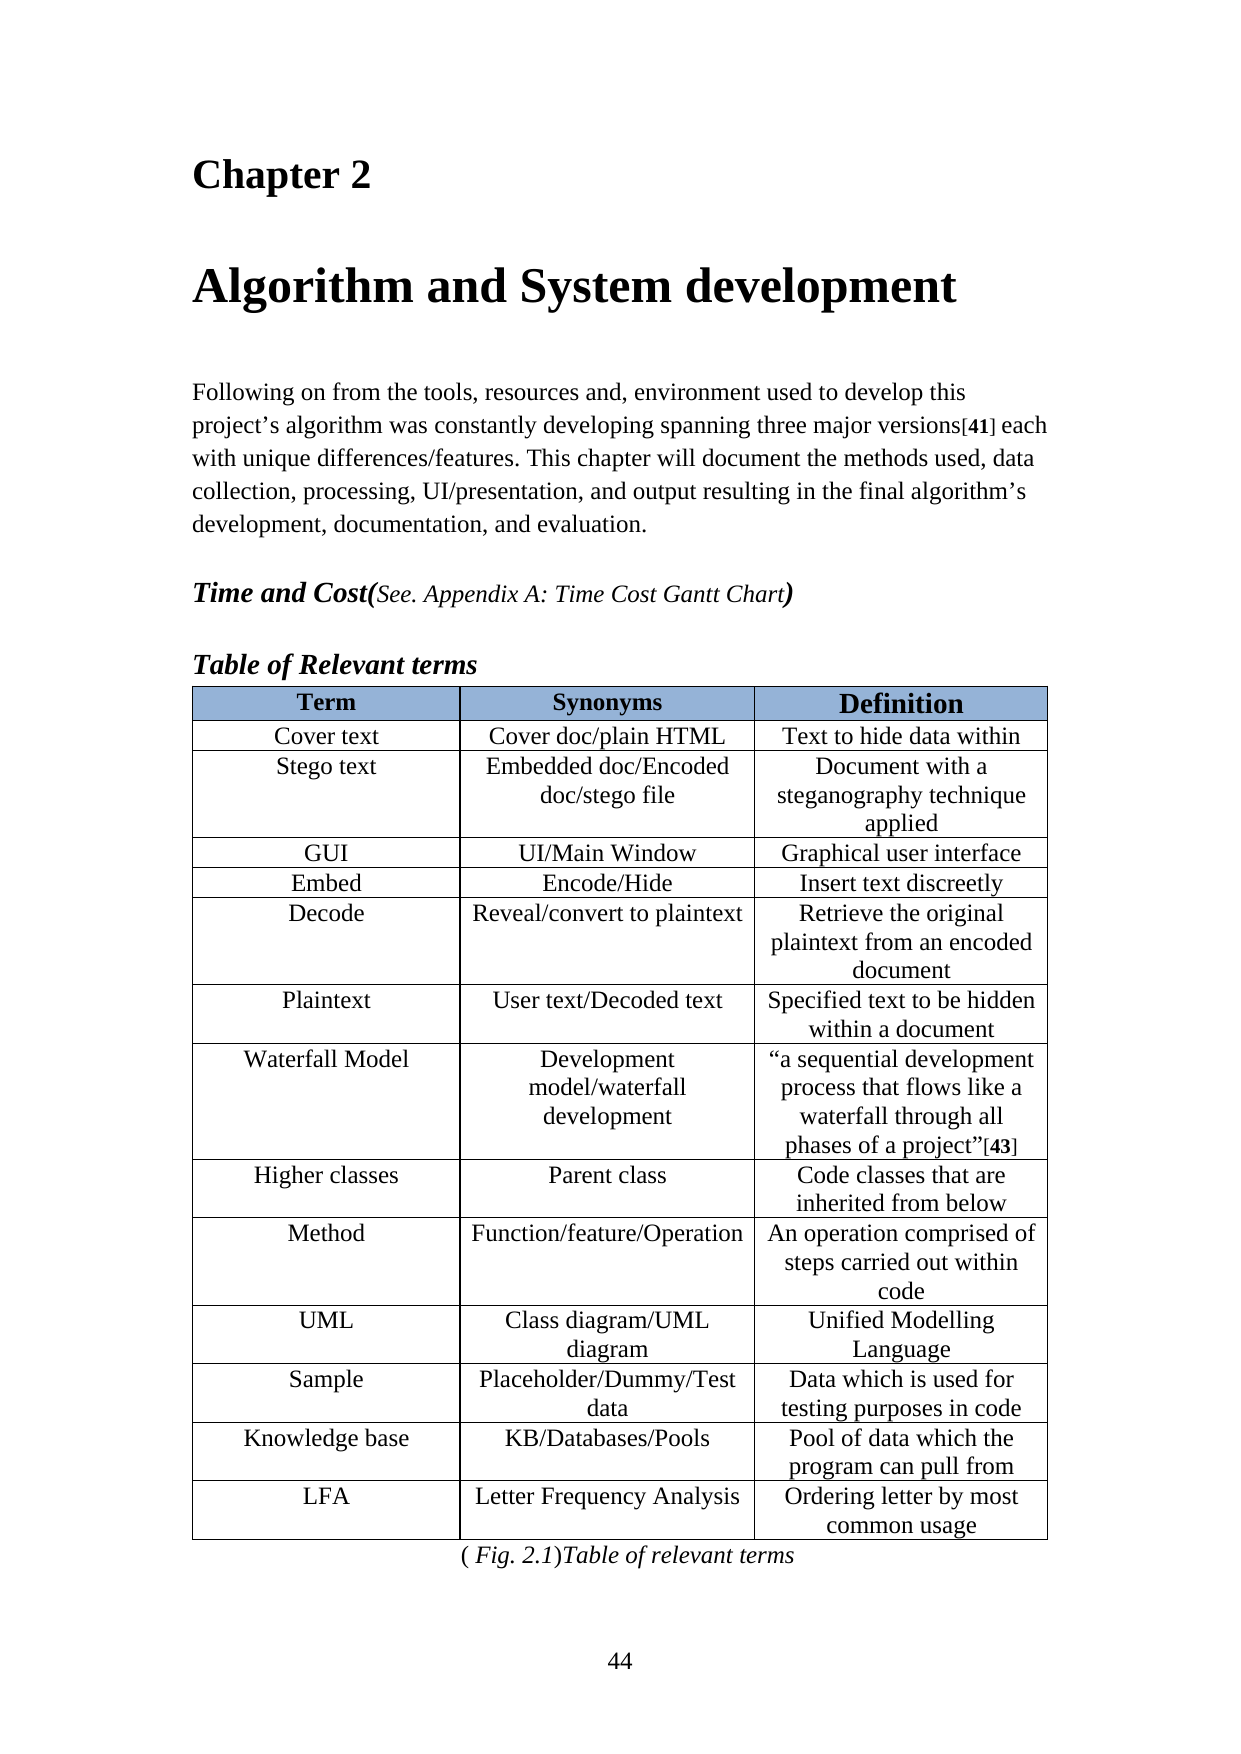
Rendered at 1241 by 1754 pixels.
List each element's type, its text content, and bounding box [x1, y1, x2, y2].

table_cell Specified text to be hidden within a document [755, 985, 1047, 1043]
table_cell Embedded doc/Encoded doc/stego file [461, 751, 754, 837]
table_cell Stego text [193, 751, 459, 837]
table_cell UI/Main Window [461, 838, 754, 867]
table_cell An operation comprised of steps carried out within code [755, 1218, 1047, 1304]
table_cell Insert text discreetly [755, 868, 1047, 897]
table_cell Code classes that are inherited from below [755, 1160, 1047, 1217]
table_cell GUI [193, 838, 459, 867]
table_header Definition [755, 687, 1047, 720]
table_cell UML [193, 1306, 459, 1363]
table_cell Reveal/convert to plaintext [461, 898, 754, 984]
table_cell Higher classes [193, 1160, 459, 1217]
table_cell Text to hide data within [755, 721, 1047, 750]
subtitle Chapter 2 Algorithm and System development [192, 150, 1048, 313]
table_cell Plaintext [193, 985, 459, 1043]
table_cell Placeholder/Dummy/Test data [461, 1364, 754, 1422]
table_cell Embed [193, 868, 459, 897]
table_cell Ordering letter by most common usage [755, 1481, 1047, 1539]
table_header Synonyms [461, 687, 754, 720]
table_cell Parent class [461, 1160, 754, 1217]
table_cell Method [193, 1218, 459, 1304]
table_cell Graphical user interface [755, 838, 1047, 867]
table_cell Encode/Hide [461, 868, 754, 897]
table_cell Cover text [193, 721, 459, 750]
text ( Fig. 2.1)Table of relevant terms [192, 1540, 1048, 1602]
table_cell Sample [193, 1364, 459, 1422]
table_cell Retrieve the original plaintext from an encoded document [755, 898, 1047, 984]
table_cell KB/Databases/Pools [461, 1423, 754, 1480]
table_cell Unified Modelling Language [755, 1306, 1047, 1363]
table_cell Development model/waterfall development [461, 1044, 754, 1159]
table_cell Waterfall Model [193, 1044, 459, 1159]
text Following on from the tools, resources and, environment used to develop this project’s algorithm was constantly developing spanning three major versions[41] each with unique differences/features. This chapter will document the methods used, data collection, processing, UI/presentation, and output resulting in the final algorithm’s development, documentation, and evaluation. [192, 377, 1048, 537]
text Time and Cost(See. Appendix A: Time Cost Gantt Chart) Table of Relevant terms [192, 542, 1048, 681]
table_cell User text/Decoded text [461, 985, 754, 1043]
table_cell Class diagram/UML diagram [461, 1306, 754, 1363]
table_header Term [193, 687, 459, 720]
table_cell Decode [193, 898, 459, 984]
table_cell Function/feature/Operation [461, 1218, 754, 1304]
table_cell LFA [193, 1481, 459, 1539]
table_cell Letter Frequency Analysis [461, 1481, 754, 1539]
table_cell Pool of data which the program can pull from [755, 1423, 1047, 1480]
table_cell Data which is used for testing purposes in code [755, 1364, 1047, 1422]
table_cell Cover doc/plain HTML [461, 721, 754, 750]
table_cell “a sequential development process that flows like a waterfall through all phases of a project”[43] [755, 1044, 1047, 1159]
table_cell Document with a steganography technique applied [755, 751, 1047, 837]
table_cell Knowledge base [193, 1423, 459, 1480]
